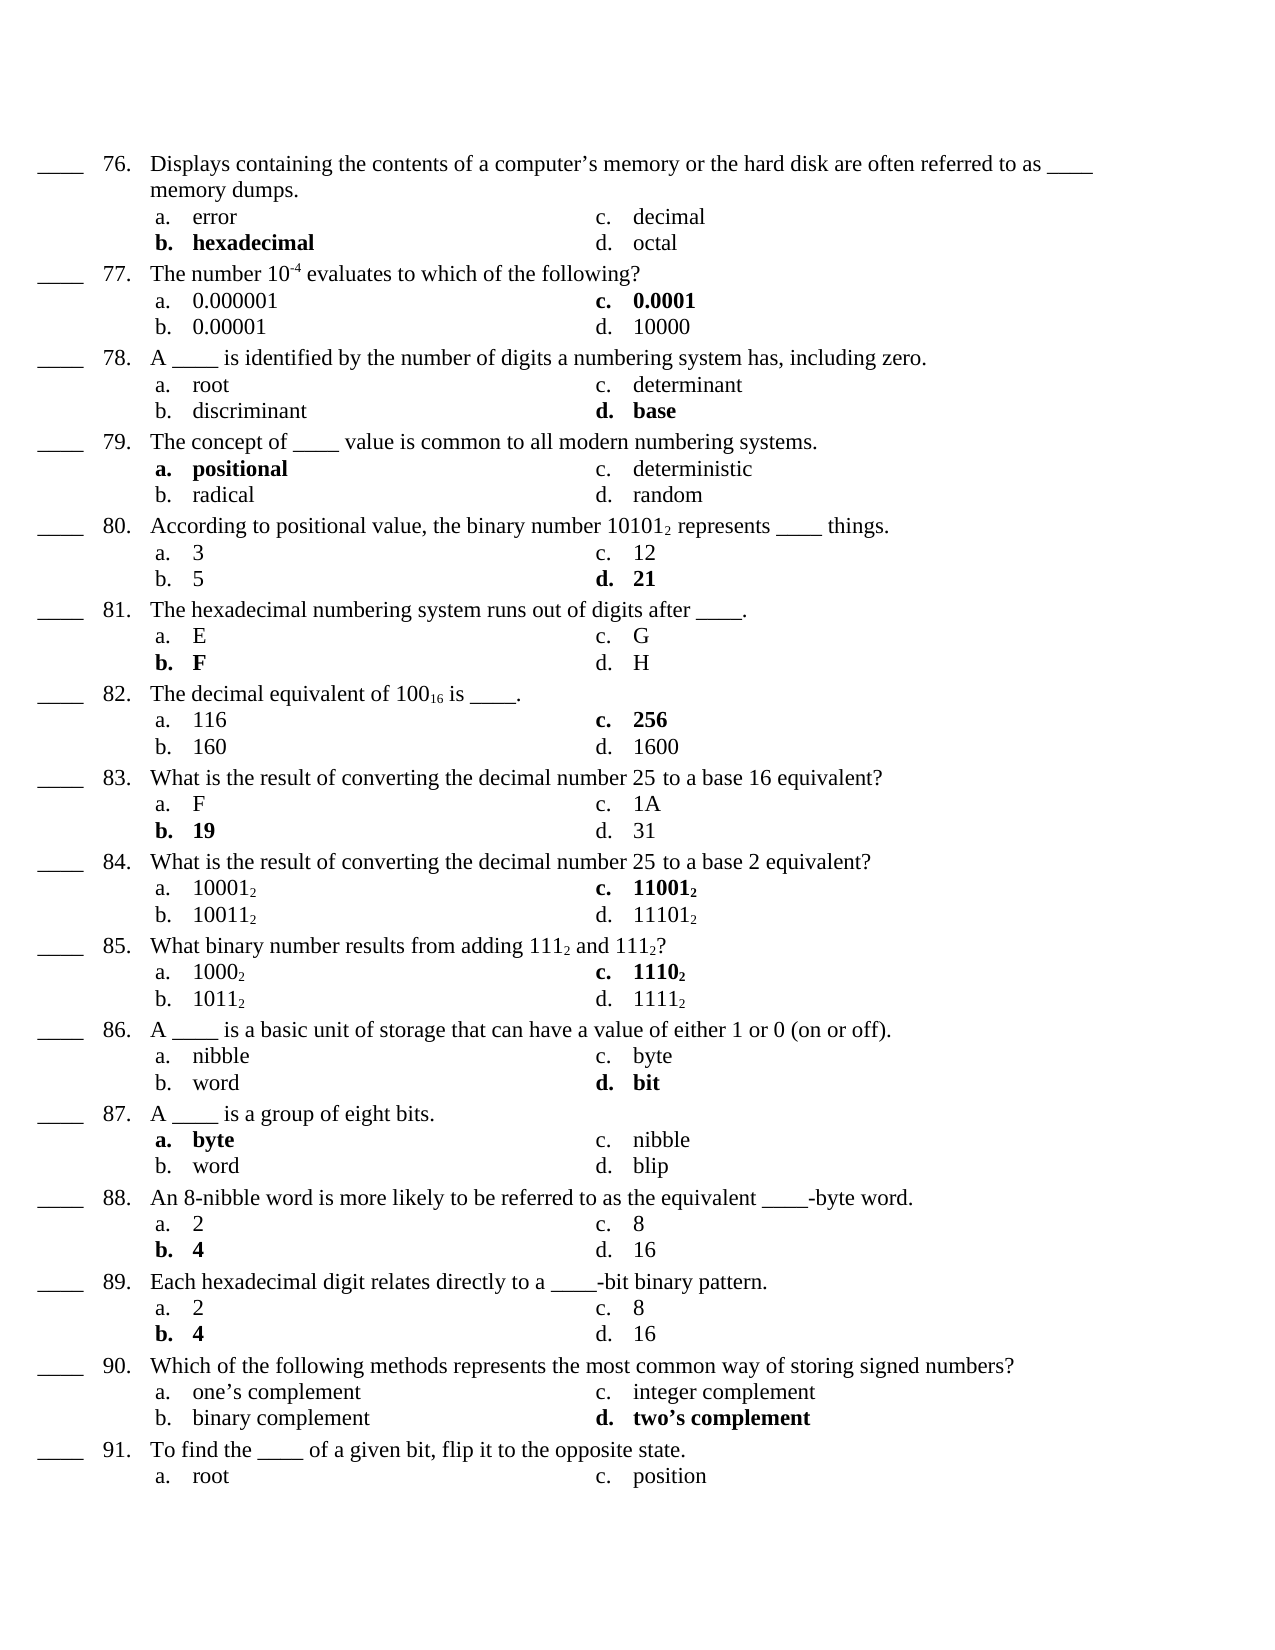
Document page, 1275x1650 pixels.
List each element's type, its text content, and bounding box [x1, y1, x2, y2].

table_cell two’s complement [628, 1405, 1031, 1431]
table_header c. [591, 287, 628, 313]
table_header G [628, 623, 1031, 649]
table_header c. [591, 790, 628, 817]
table_cell b. [150, 481, 187, 507]
table_header 1A [628, 790, 1031, 817]
table_cell d. [591, 985, 628, 1011]
text ____ 81. The hexadecimal numbering system runs out of digits after ____. [37, 596, 1125, 622]
table_header a. [150, 874, 187, 901]
table_cell d. [591, 229, 628, 255]
table_cell b. [150, 565, 187, 591]
table_header 10002 [188, 958, 591, 985]
table_cell b. [150, 985, 187, 1011]
table_cell word [188, 1153, 591, 1179]
table_header 0.000001 [188, 287, 591, 313]
table_header c. [591, 623, 628, 649]
text ____ 78. A ____ is identified by the number of digits a numbering system has, including zero. [37, 344, 1125, 371]
table_header a. [150, 706, 187, 733]
text ____ 83. What is the result of converting the decimal number 25 to a base 16 equivalent? [37, 764, 1125, 790]
text ____ 89. Each hexadecimal digit relates directly to a ____-bit binary pattern. [37, 1268, 1125, 1294]
table_cell 11112 [628, 985, 1031, 1011]
text ____ 80. According to positional value, the binary number 101012 represents ____ things. [37, 512, 1125, 538]
table_header 0.0001 [628, 287, 1031, 313]
table_header a. [150, 790, 187, 817]
table_header c. [591, 1294, 628, 1321]
table_header root [188, 1462, 591, 1488]
table_header c. [591, 1378, 628, 1404]
table_header 2 [188, 1210, 591, 1237]
table_cell b. [150, 229, 187, 255]
table_header a. [150, 958, 187, 985]
table_header byte [628, 1042, 1031, 1069]
table_header 11102 [628, 958, 1031, 985]
text ____ 86. A ____ is a basic unit of storage that can have a value of either 1 or 0 (on or off). [37, 1016, 1125, 1042]
table_header c. [591, 455, 628, 481]
table_cell 31 [628, 817, 1031, 843]
table_cell 16 [628, 1321, 1031, 1347]
table_cell d. [591, 1405, 628, 1431]
table_header decimal [628, 203, 1031, 229]
table_cell 10000 [628, 313, 1031, 339]
table_cell d. [591, 733, 628, 759]
table_cell b. [150, 1153, 187, 1179]
table_header a. [150, 1126, 187, 1153]
table_header c. [591, 1210, 628, 1237]
table_header a. [150, 623, 187, 649]
table_cell b. [150, 313, 187, 339]
table_cell hexadecimal [188, 229, 591, 255]
table_header c. [591, 539, 628, 565]
table_header nibble [188, 1042, 591, 1069]
table_cell 4 [188, 1237, 591, 1263]
table_header a. [150, 1210, 187, 1237]
table_cell b. [150, 733, 187, 759]
table_header one’s complement [188, 1378, 591, 1404]
table_header a. [150, 1462, 187, 1488]
table_cell d. [591, 397, 628, 423]
table_cell d. [591, 1237, 628, 1263]
table_cell 10112 [188, 985, 591, 1011]
table_header integer complement [628, 1378, 1031, 1404]
table_header a. [150, 371, 187, 397]
table_cell d. [591, 1153, 628, 1179]
table_header c. [591, 1042, 628, 1069]
table_cell 0.00001 [188, 313, 591, 339]
table_header positional [188, 455, 591, 481]
table_header deterministic [628, 455, 1031, 481]
text ____ 82. The decimal equivalent of 10016 is ____. [37, 680, 1125, 706]
table_cell 1600 [628, 733, 1031, 759]
table_cell d. [591, 313, 628, 339]
table_cell bit [628, 1069, 1031, 1095]
table_cell d. [591, 1321, 628, 1347]
table_header root [188, 371, 591, 397]
table_header byte [188, 1126, 591, 1153]
table_cell b. [150, 397, 187, 423]
table_cell b. [150, 649, 187, 675]
table_header error [188, 203, 591, 229]
text ____ 84. What is the result of converting the decimal number 25 to a base 2 equivalent? [37, 848, 1125, 874]
table_cell F [188, 649, 591, 675]
table_cell 111012 [628, 901, 1031, 927]
text ____ 88. An 8-nibble word is more likely to be referred to as the equivalent ____-byte word. [37, 1184, 1125, 1210]
table_header 12 [628, 539, 1031, 565]
table_cell 100112 [188, 901, 591, 927]
table_header a. [150, 287, 187, 313]
table_header determinant [628, 371, 1031, 397]
table_header c. [591, 371, 628, 397]
text ____ 79. The concept of ____ value is common to all modern numbering systems. [37, 428, 1125, 454]
table_header c. [591, 1126, 628, 1153]
table_cell b. [150, 817, 187, 843]
table_header c. [591, 706, 628, 733]
table_cell 160 [188, 733, 591, 759]
table_header c. [591, 874, 628, 901]
table_cell random [628, 481, 1031, 507]
table_cell b. [150, 1405, 187, 1431]
table_header 8 [628, 1210, 1031, 1237]
table_header a. [150, 1042, 187, 1069]
table_cell b. [150, 901, 187, 927]
text ____ 76. Displays containing the contents of a computer’s memory or the hard disk are often referred to as ____ memory dumps. [37, 150, 1125, 203]
table_cell word [188, 1069, 591, 1095]
table_header nibble [628, 1126, 1031, 1153]
table_cell octal [628, 229, 1031, 255]
table_cell 21 [628, 565, 1031, 591]
table_header c. [591, 203, 628, 229]
table_header 110012 [628, 874, 1031, 901]
table_header c. [591, 958, 628, 985]
table_header 3 [188, 539, 591, 565]
text ____ 90. Which of the following methods represents the most common way of storing signed numbers? [37, 1352, 1125, 1378]
table_header a. [150, 539, 187, 565]
table_header a. [150, 1294, 187, 1321]
text ____ 87. A ____ is a group of eight bits. [37, 1100, 1125, 1126]
table_cell 19 [188, 817, 591, 843]
table_cell blip [628, 1153, 1031, 1179]
table_header 2 [188, 1294, 591, 1321]
table_cell d. [591, 901, 628, 927]
table_cell d. [591, 481, 628, 507]
table_cell binary complement [188, 1405, 591, 1431]
table_cell 5 [188, 565, 591, 591]
table_cell H [628, 649, 1031, 675]
text ____ 77. The number 10-4 evaluates to which of the following? [37, 260, 1125, 287]
table_header c. [591, 1462, 628, 1488]
table_header E [188, 623, 591, 649]
table_header 256 [628, 706, 1031, 733]
table_header a. [150, 203, 187, 229]
table_header position [628, 1462, 1031, 1488]
table_header a. [150, 1378, 187, 1404]
table_cell d. [591, 565, 628, 591]
table_header 116 [188, 706, 591, 733]
table_cell base [628, 397, 1031, 423]
table_header 100012 [188, 874, 591, 901]
table_cell discriminant [188, 397, 591, 423]
table_cell 4 [188, 1321, 591, 1347]
text ____ 91. To find the ____ of a given bit, flip it to the opposite state. [37, 1436, 1125, 1462]
table_cell b. [150, 1069, 187, 1095]
table_cell b. [150, 1321, 187, 1347]
table_header F [188, 790, 591, 817]
table_cell 16 [628, 1237, 1031, 1263]
table_cell d. [591, 1069, 628, 1095]
table_cell b. [150, 1237, 187, 1263]
table_header 8 [628, 1294, 1031, 1321]
table_header a. [150, 455, 187, 481]
table_cell radical [188, 481, 591, 507]
text ____ 85. What binary number results from adding 1112 and 1112? [37, 932, 1125, 958]
table_cell d. [591, 649, 628, 675]
table_cell d. [591, 817, 628, 843]
